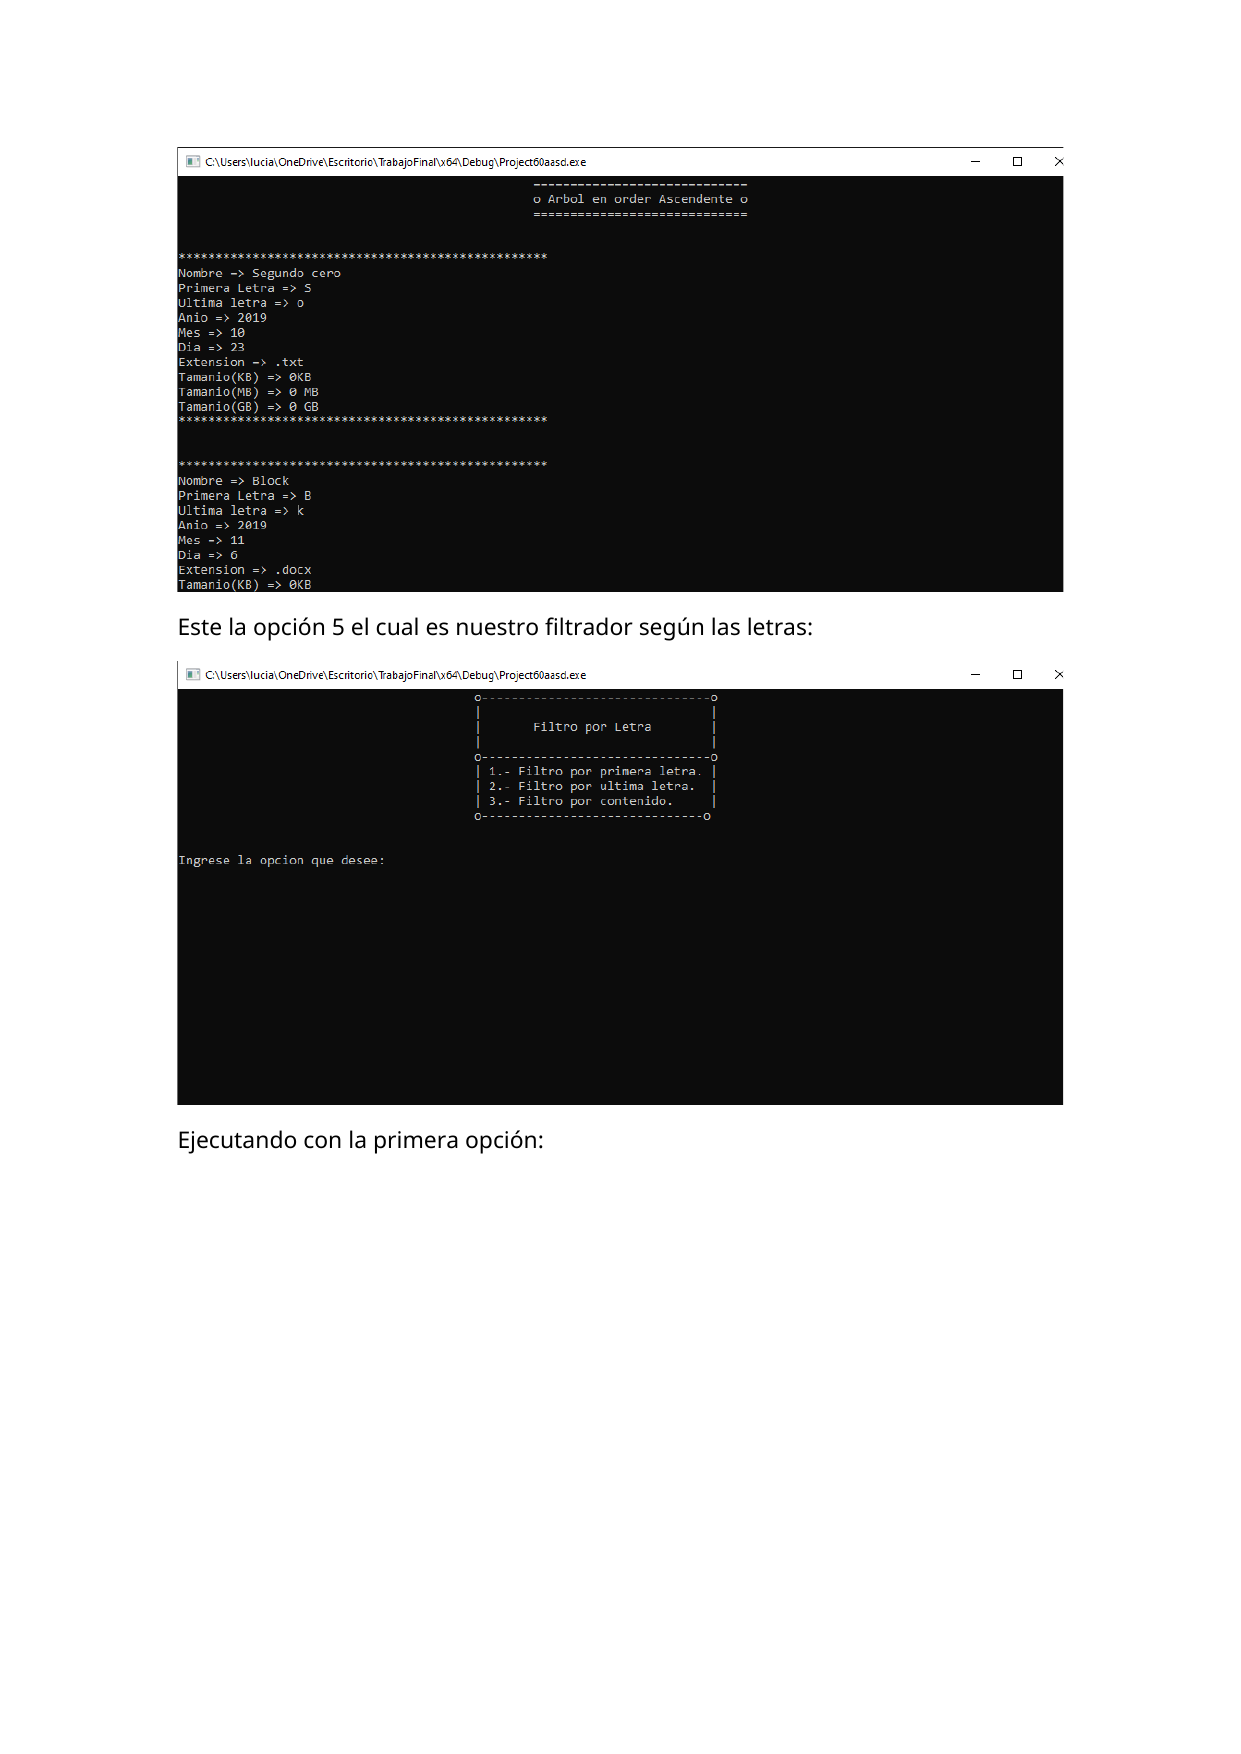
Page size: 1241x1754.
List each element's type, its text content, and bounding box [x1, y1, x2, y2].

text Ejecutando con la primera opción: [177, 1124, 1063, 1155]
text Este la opción 5 el cual es nuestro filtrador según las letras: [177, 611, 1063, 642]
picture [177, 661, 1064, 1105]
picture [177, 147, 1064, 592]
